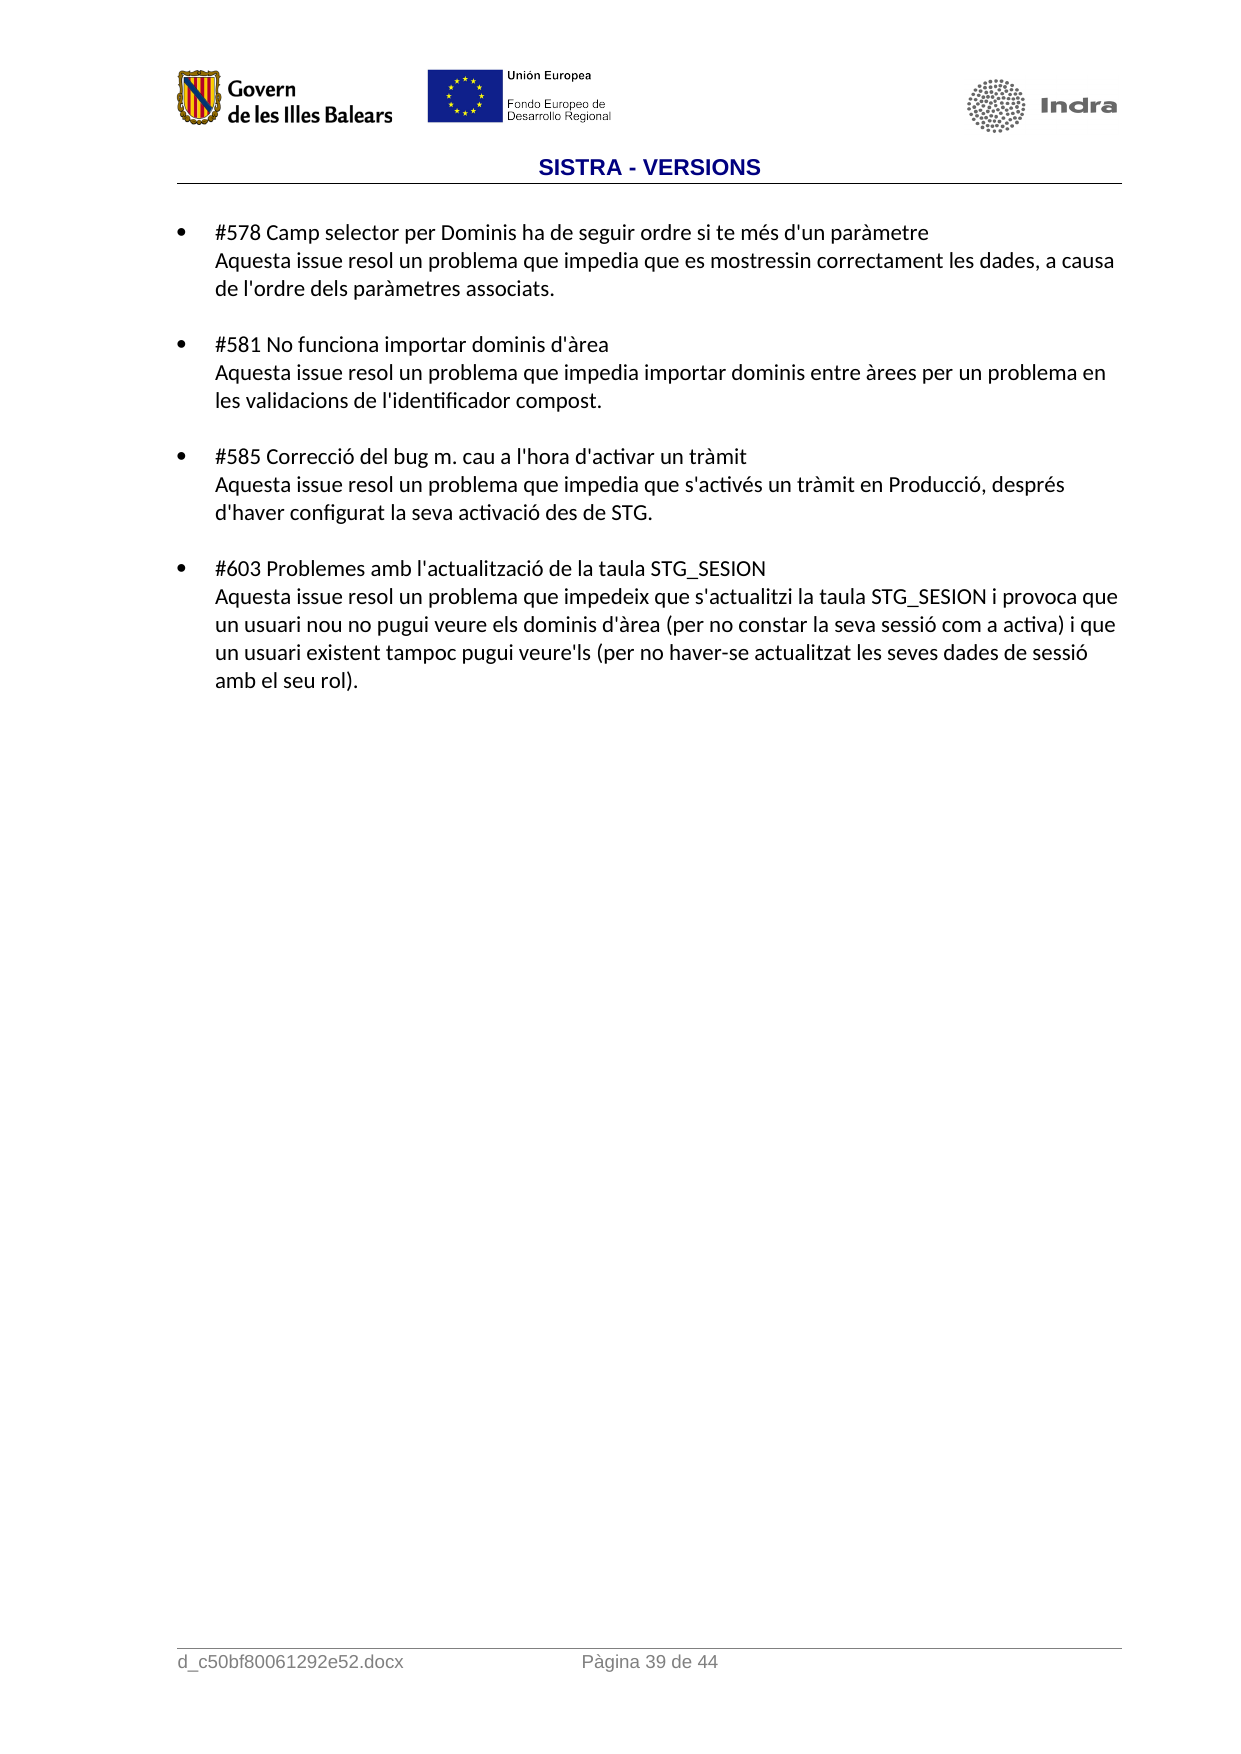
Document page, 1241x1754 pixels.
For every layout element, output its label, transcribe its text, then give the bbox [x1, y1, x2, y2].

list #578 Camp selector per Dominis ha de seguir ordre si te més d'un paràmetre [177, 218, 1122, 246]
list #585 Correcció del bug m. cau a l'hora d'activar un tràmit [177, 442, 1122, 470]
list Aquesta issue resol un problema que impedeix que s'actualitzi la taula STG_SESION i provoca que un usuari nou no pugui veure els dominis d'àrea (per no constar la seva sessió com a activa) i que un usuari existent tampoc pugui veure'ls (per no haver-se actualitzat les seves dades de sessió amb el seu rol). [215, 582, 1122, 694]
list Aquesta issue resol un problema que impedia importar dominis entre àrees per un problema en les validacions de l'identificador compost. [215, 358, 1122, 414]
picture [421, 67, 611, 125]
list Aquesta issue resol un problema que impedia que es mostressin correctament les dades, a causa de l'ordre dels paràmetres associats. [215, 246, 1122, 302]
picture [176, 70, 393, 125]
list Aquesta issue resol un problema que impedia que s'activés un tràmit en Producció, després d'haver configurat la seva activació des de STG. [215, 470, 1122, 526]
list #603 Problemes amb l'actualització de la taula STG_SESION [177, 554, 1122, 582]
list #581 No funciona importar dominis d'àrea [177, 330, 1122, 358]
